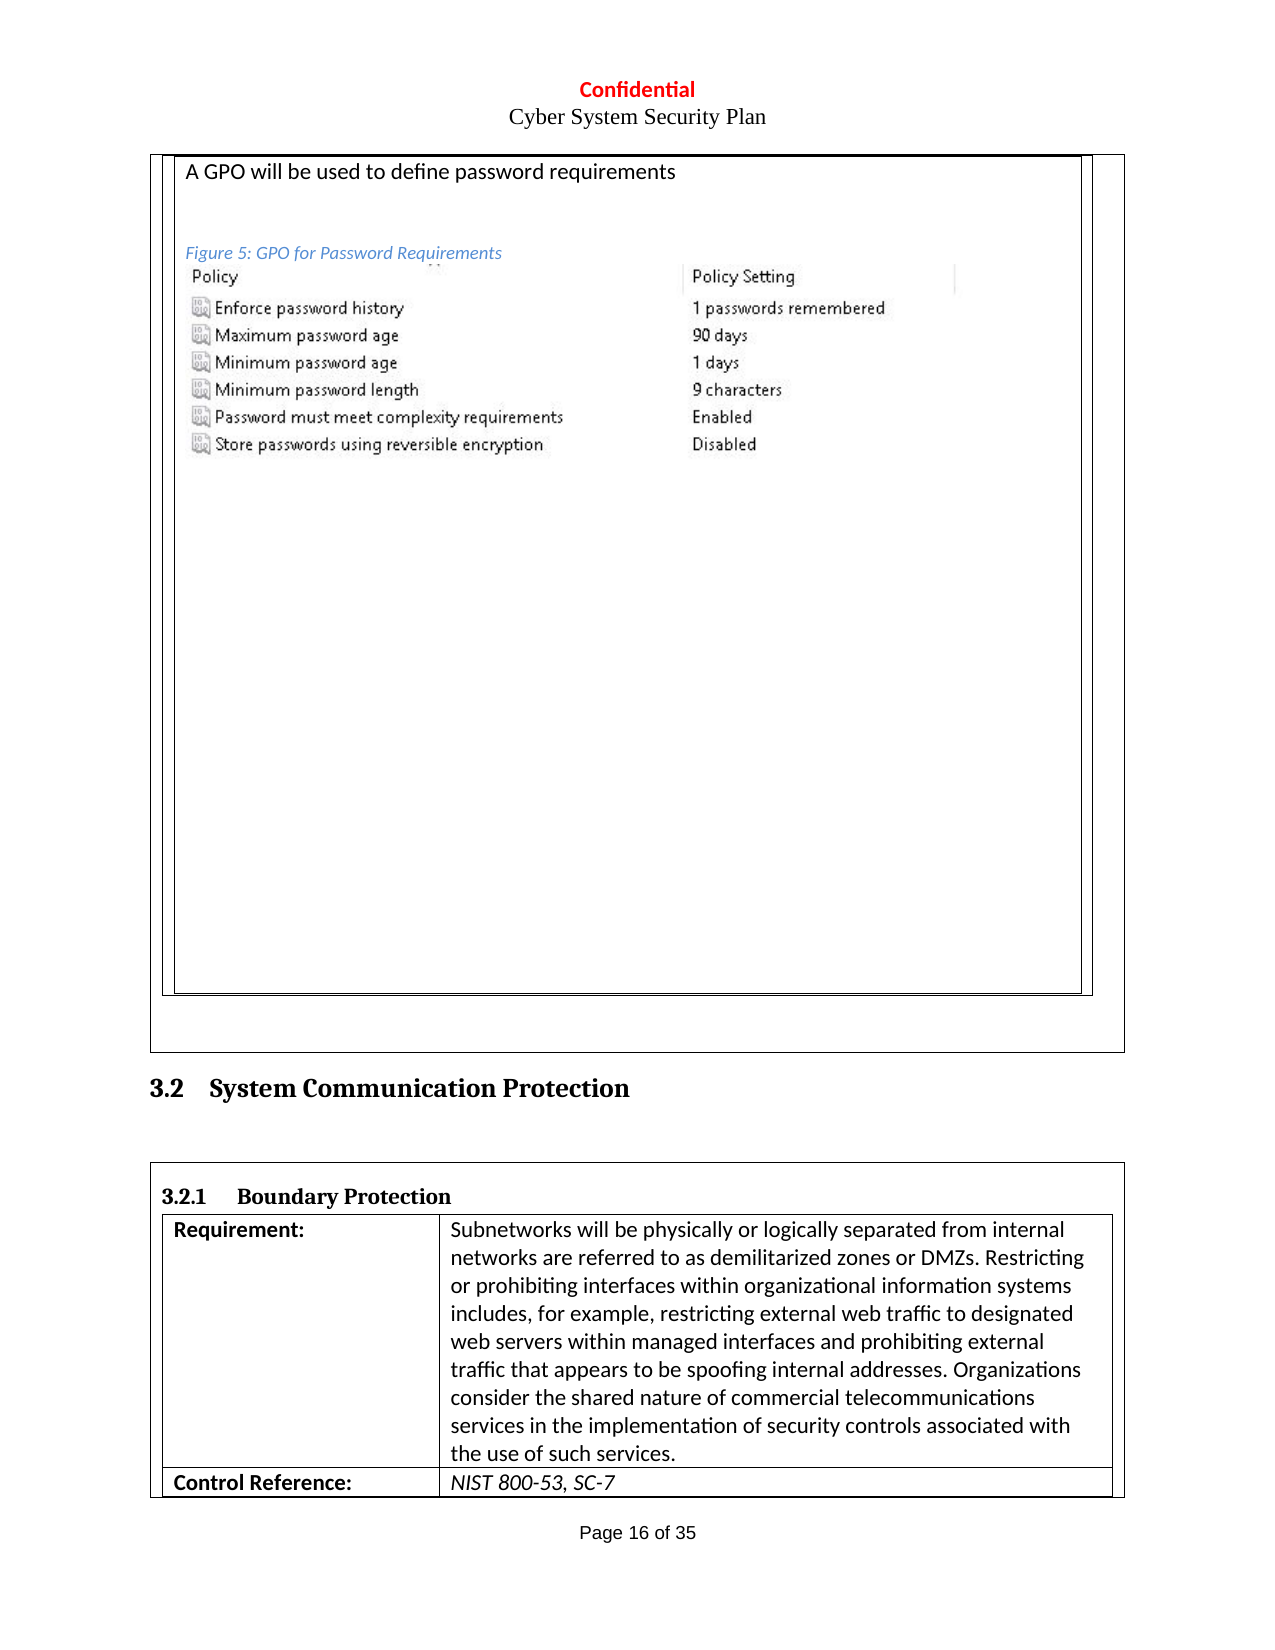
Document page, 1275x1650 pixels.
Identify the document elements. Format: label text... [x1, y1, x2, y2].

subtitle System Communication Protection [150, 1073, 1125, 1104]
table_header Boundary Protection [151, 1163, 1124, 1497]
picture [185, 264, 1070, 482]
table_cell Authenticator Management [151, 155, 1124, 1052]
